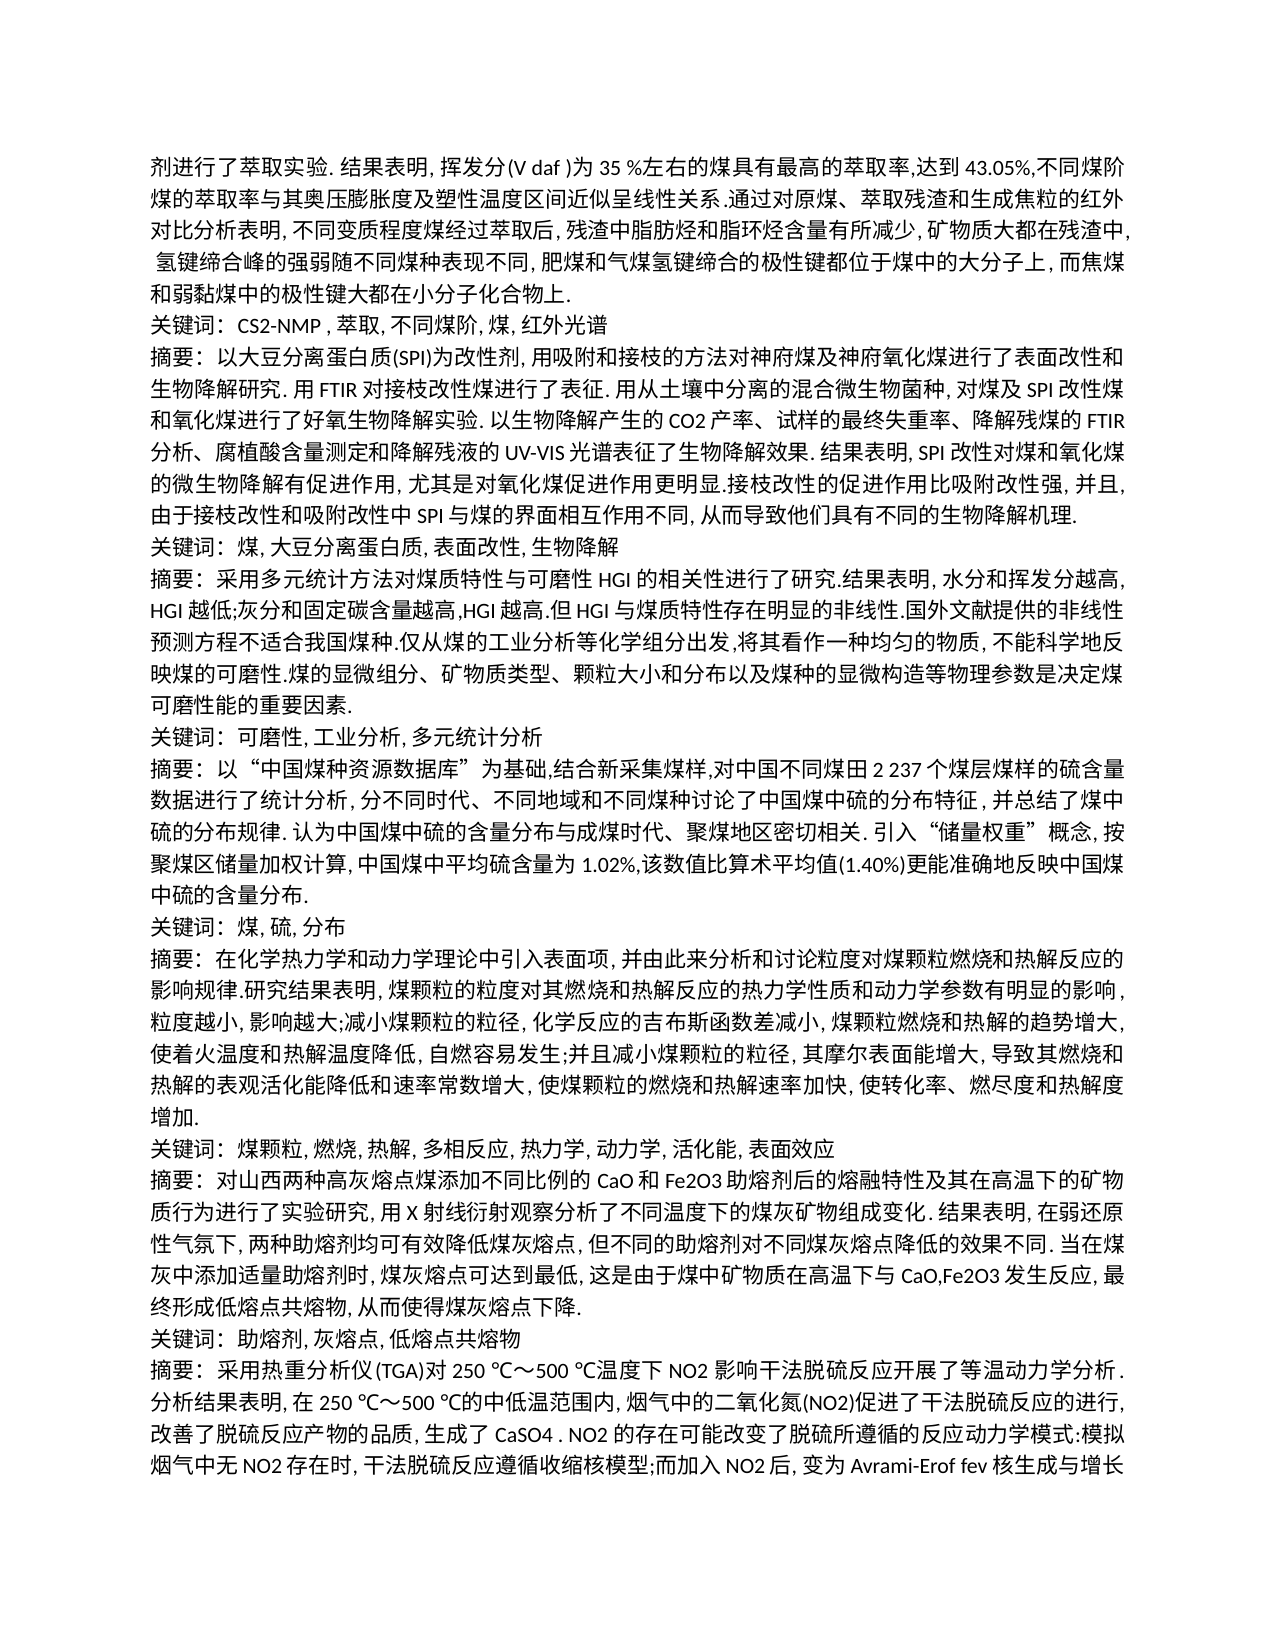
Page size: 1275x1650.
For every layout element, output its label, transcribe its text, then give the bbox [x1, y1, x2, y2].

text 关键词：可磨性, 工业分析, 多元统计分析 [150, 720, 1125, 752]
text 摘要：以大豆分离蛋白质(SPI)为改性剂, 用吸附和接枝的方法对神府煤及神府氧化煤进行了表面改性和生物降解研究. 用FTIR 对接枝改性煤进行了表征. 用从土壤中分离的混合微生物菌种, 对煤及SPI 改性煤和氧化煤进行了好氧生物降解实验. 以生物降解产生的CO2产率、试样的最终失重率、降解残煤的FTIR 分析、腐植酸含量测定和降解残液的UV-VIS光谱表征了生物降解效果. 结果表明, SPI 改性对煤和氧化煤的微生物降解有促进作用, 尤其是对氧化煤促进作用更明显.接枝改性的促进作用比吸附改性强, 并且, 由于接枝改性和吸附改性中SPI 与煤的界面相互作用不同, 从而导致他们具有不同的生物降解机理. [150, 340, 1125, 530]
text 关键词：煤, 大豆分离蛋白质, 表面改性, 生物降解 [150, 530, 1125, 562]
text 摘要：采用多元统计方法对煤质特性与可磨性HGI 的相关性进行了研究.结果表明, 水分和挥发分越高, HGI 越低;灰分和固定碳含量越高,HGI 越高.但HGI 与煤质特性存在明显的非线性.国外文献提供的非线性预测方程不适合我国煤种.仅从煤的工业分析等化学组分出发,将其看作一种均匀的物质, 不能科学地反映煤的可磨性.煤的显微组分、矿物质类型、颗粒大小和分布以及煤种的显微构造等物理参数是决定煤可磨性能的重要因素. [150, 562, 1125, 720]
text 摘要：在化学热力学和动力学理论中引入表面项, 并由此来分析和讨论粒度对煤颗粒燃烧和热解反应的影响规律.研究结果表明, 煤颗粒的粒度对其燃烧和热解反应的热力学性质和动力学参数有明显的影响, 粒度越小, 影响越大;减小煤颗粒的粒径, 化学反应的吉布斯函数差减小, 煤颗粒燃烧和热解的趋势增大, 使着火温度和热解温度降低, 自燃容易发生;并且减小煤颗粒的粒径, 其摩尔表面能增大, 导致其燃烧和热解的表观活化能降低和速率常数增大, 使煤颗粒的燃烧和热解速率加快, 使转化率、燃尽度和热解度增加. [150, 942, 1125, 1132]
text 摘要：以“中国煤种资源数据库”为基础,结合新采集煤样,对中国不同煤田2 237个煤层煤样的硫含量数据进行了统计分析, 分不同时代、不同地域和不同煤种讨论了中国煤中硫的分布特征, 并总结了煤中硫的分布规律. 认为中国煤中硫的含量分布与成煤时代、聚煤地区密切相关. 引入“储量权重”概念, 按聚煤区储量加权计算, 中国煤中平均硫含量为1.02%,该数值比算术平均值(1.40%)更能准确地反映中国煤中硫的含量分布. [150, 752, 1125, 910]
text 关键词：煤, 硫, 分布 [150, 910, 1125, 942]
text 关键词：CS2-NMP , 萃取, 不同煤阶, 煤, 红外光谱 [150, 308, 1125, 340]
text 关键词：煤颗粒, 燃烧, 热解, 多相反应, 热力学, 动力学, 活化能, 表面效应 [150, 1132, 1125, 1163]
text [150, 150, 1125, 308]
text 关键词：助熔剂, 灰熔点, 低熔点共熔物 [150, 1322, 1125, 1353]
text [150, 1353, 1125, 1480]
text 摘要：对山西两种高灰熔点煤添加不同比例的CaO和Fe2O3助熔剂后的熔融特性及其在高温下的矿物质行为进行了实验研究, 用X 射线衍射观察分析了不同温度下的煤灰矿物组成变化. 结果表明, 在弱还原性气氛下, 两种助熔剂均可有效降低煤灰熔点, 但不同的助熔剂对不同煤灰熔点降低的效果不同. 当在煤灰中添加适量助熔剂时, 煤灰熔点可达到最低, 这是由于煤中矿物质在高温下与CaO,Fe2O3发生反应, 最终形成低熔点共熔物, 从而使得煤灰熔点下降. [150, 1163, 1125, 1322]
